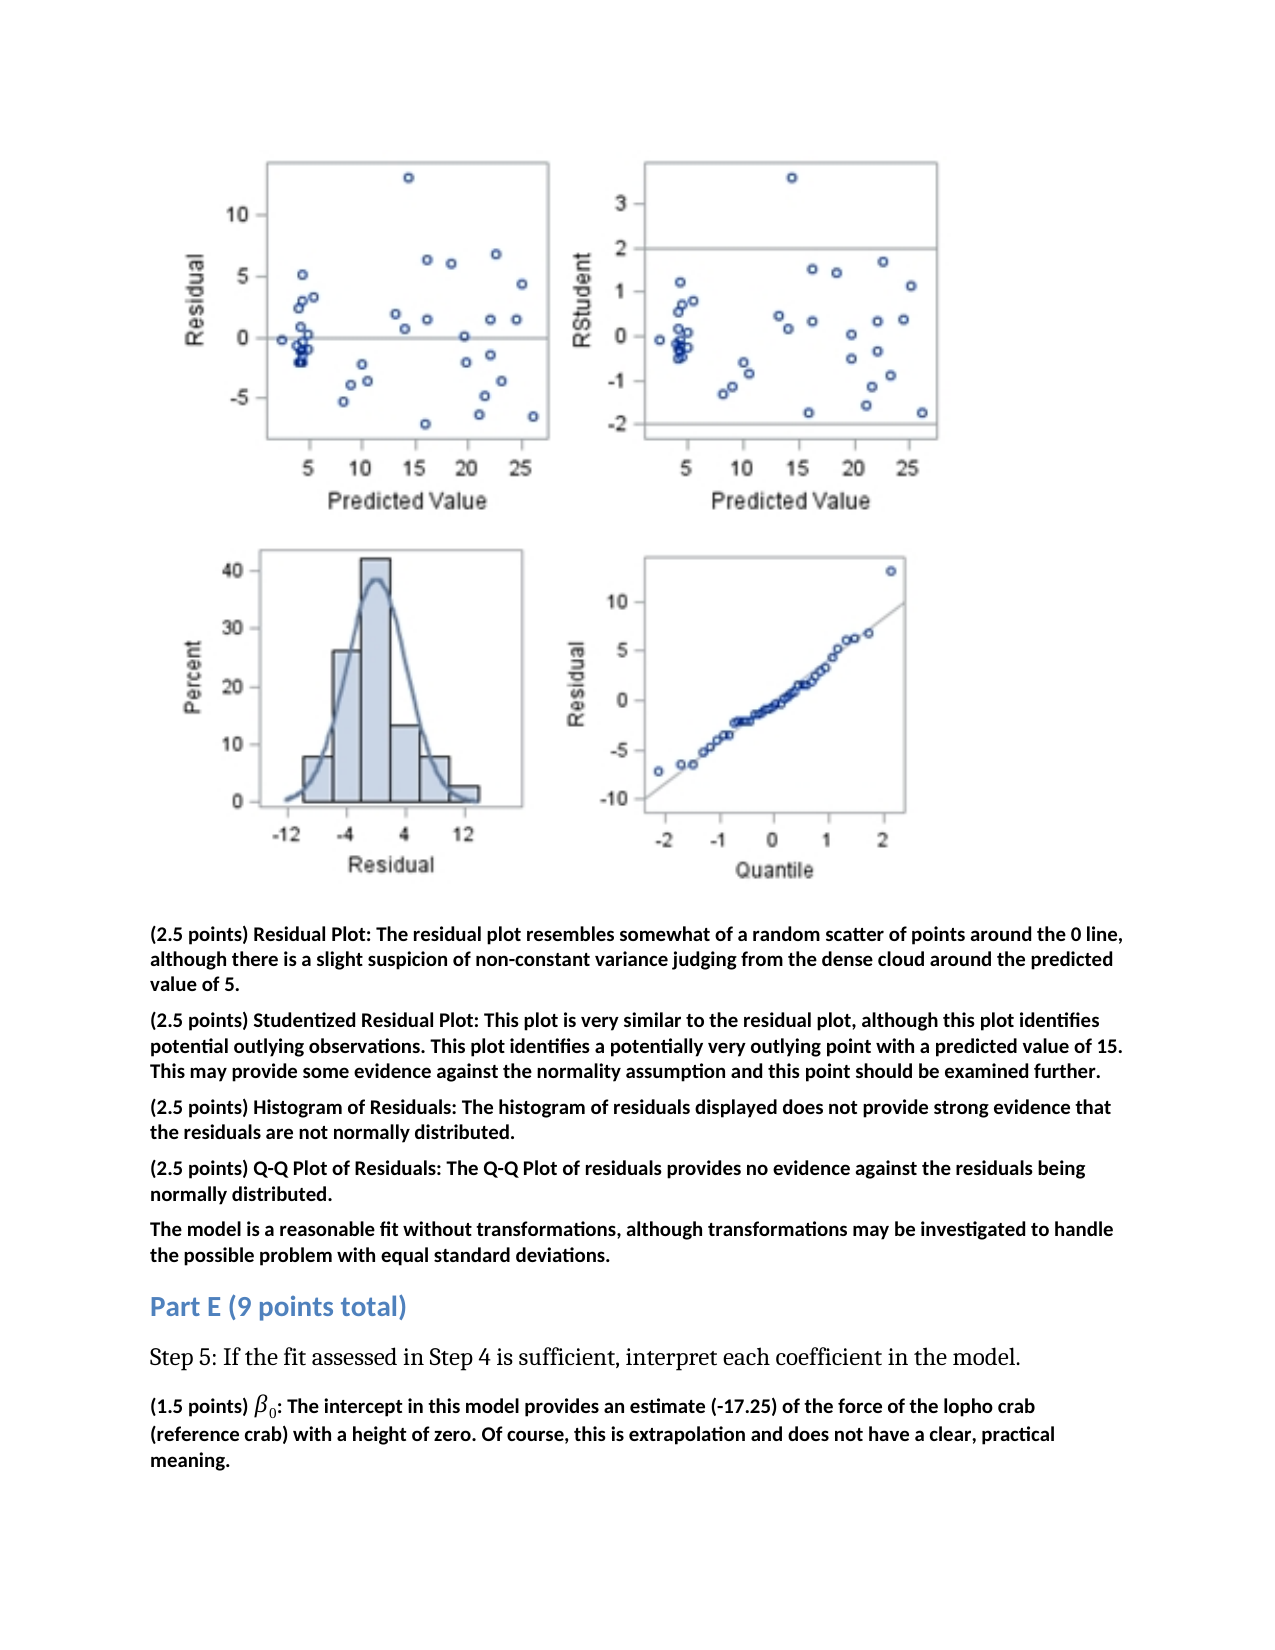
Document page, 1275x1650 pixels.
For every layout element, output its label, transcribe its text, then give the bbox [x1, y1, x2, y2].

text (2.5 points) Q-Q Plot of Residuals: The Q-Q Plot of residuals provides no evidence against the residuals being normally distributed. [150, 1155, 1125, 1206]
text (2.5 points) Studentized Residual Plot: This plot is very similar to the residual plot, although this plot identifies potential outlying observations. This plot identifies a potentially very outlying point with a predicted value of 15. This may provide some evidence against the normality assumption and this point should be examined further. [150, 1007, 1125, 1084]
text (2.5 points) Residual Plot: The residual plot resembles somewhat of a random scatter of points around the 0 line, although there is a slight suspicion of non-constant variance judging from the dense cloud around the predicted value of 5. [150, 921, 1125, 997]
text (2.5 points) Histogram of Residuals: The histogram of residuals displayed does not provide strong evidence that the residuals are not normally distributed. [150, 1094, 1125, 1145]
text (1.5 points) : The intercept in this model provides an estimate (-17.25) of the force of the lopho crab (reference crab) with a height of zero. Of course, this is extrapolation and does not have a clear, practical meaning. [150, 1390, 1125, 1472]
subtitle Part E (9 points total) [150, 1288, 1125, 1324]
text Step 5: If the fit assessed in Step 4 is sufficient, interpret each coefficient in the model. [150, 1343, 1125, 1371]
picture [150, 150, 976, 902]
text The model is a reasonable fit without transformations, although transformations may be investigated to handle the possible problem with equal standard deviations. [150, 1217, 1125, 1267]
